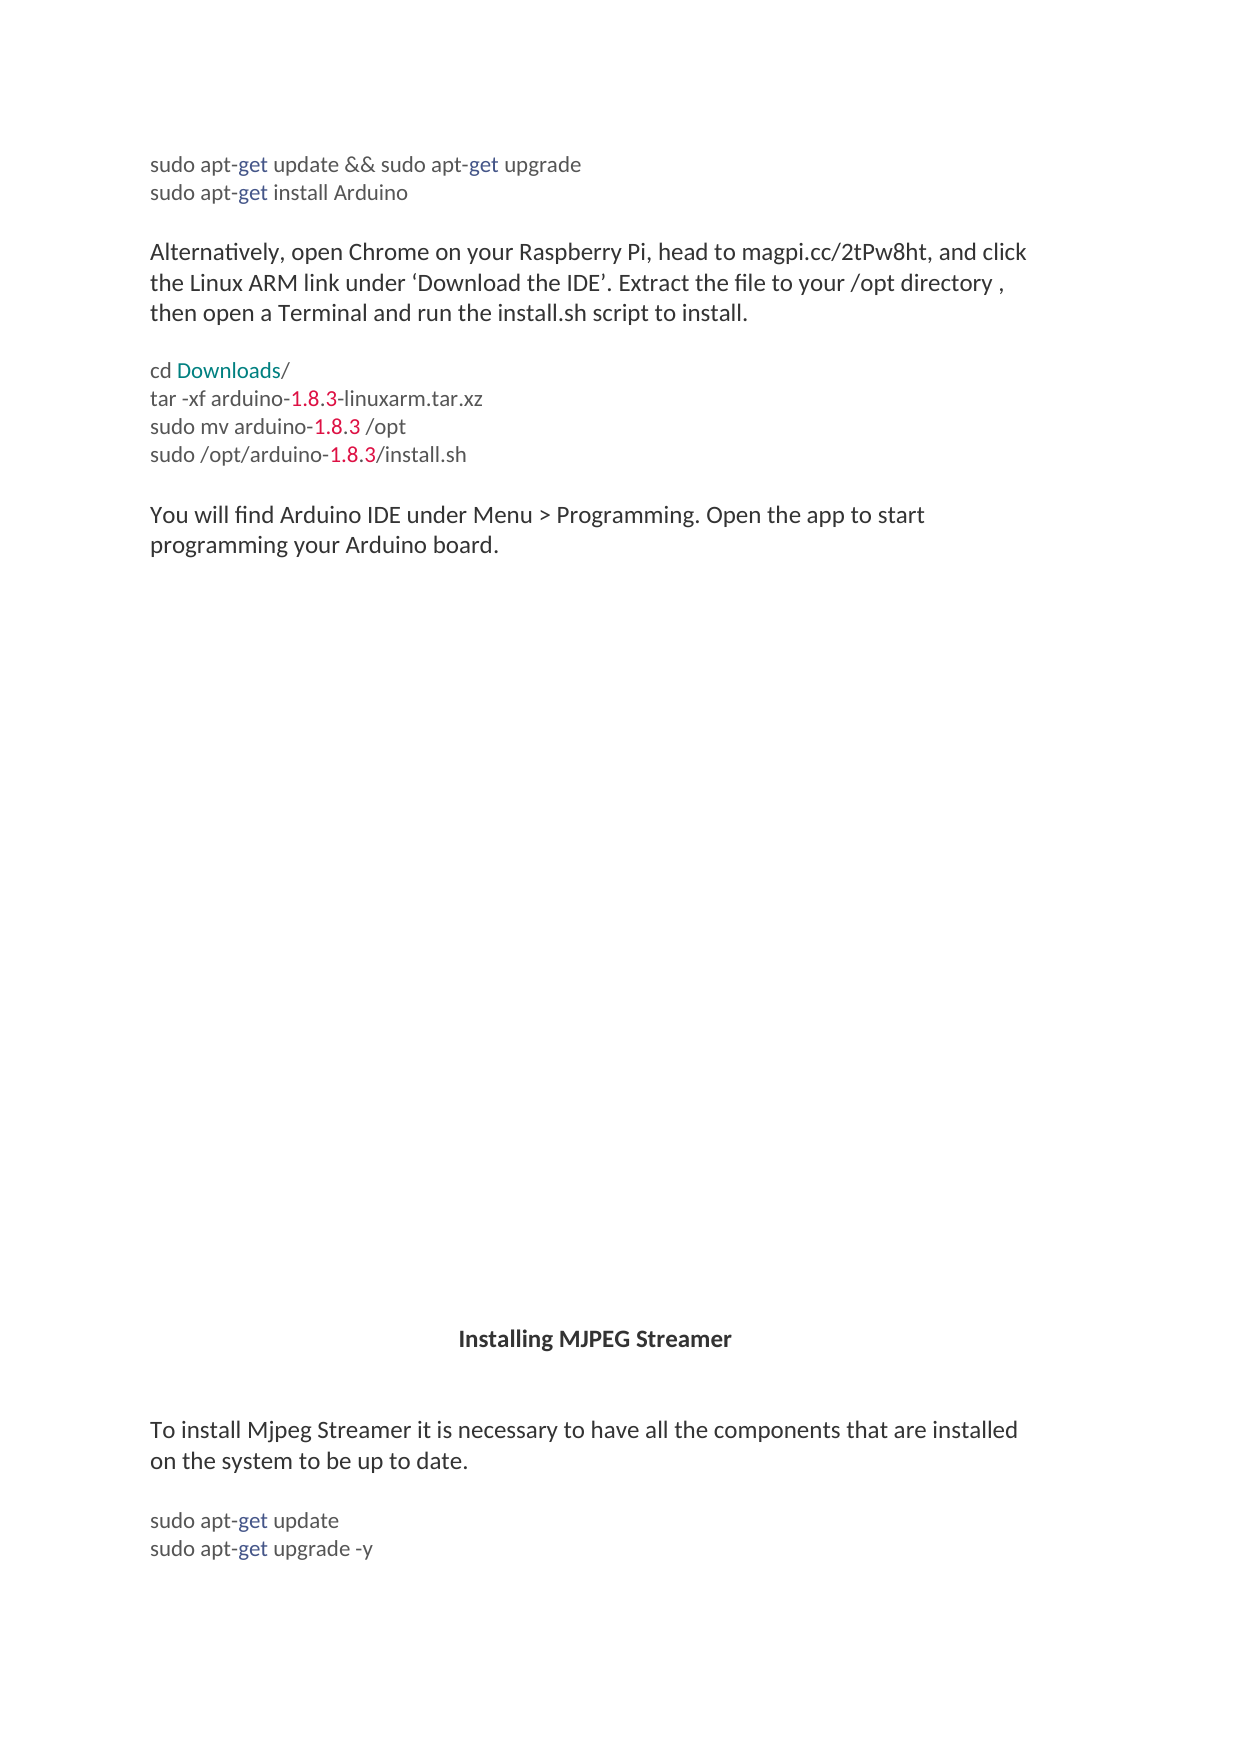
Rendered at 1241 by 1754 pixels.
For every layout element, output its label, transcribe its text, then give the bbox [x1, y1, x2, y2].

text Installing MJPEG Streamer [150, 1323, 1040, 1353]
text Alternatively, open Chrome on your Raspberry Pi, head to magpi.cc/2tPw8ht, and click the Linux ARM link under ‘Download the IDE’. Extract the file to your /opt directory , then open a Terminal and run the install.sh script to install. [150, 237, 1040, 328]
text You will find Arduino IDE under Menu > Programming. Open the app to start programming your Arduino board. [150, 499, 1040, 560]
text sudo apt-get update sudo apt-get upgrade -y [150, 1506, 1040, 1562]
text sudo apt-get update && sudo apt-get upgrade sudo apt-get install Arduino [150, 150, 1040, 206]
text cd Downloads/ tar -xf arduino-1.8.3-linuxarm.tar.xz sudo mv arduino-1.8.3 /opt sudo /opt/arduino-1.8.3/install.sh [150, 328, 1040, 468]
text To install Mjpeg Streamer it is necessary to have all the components that are installed on the system to be up to date. [150, 1414, 1040, 1475]
